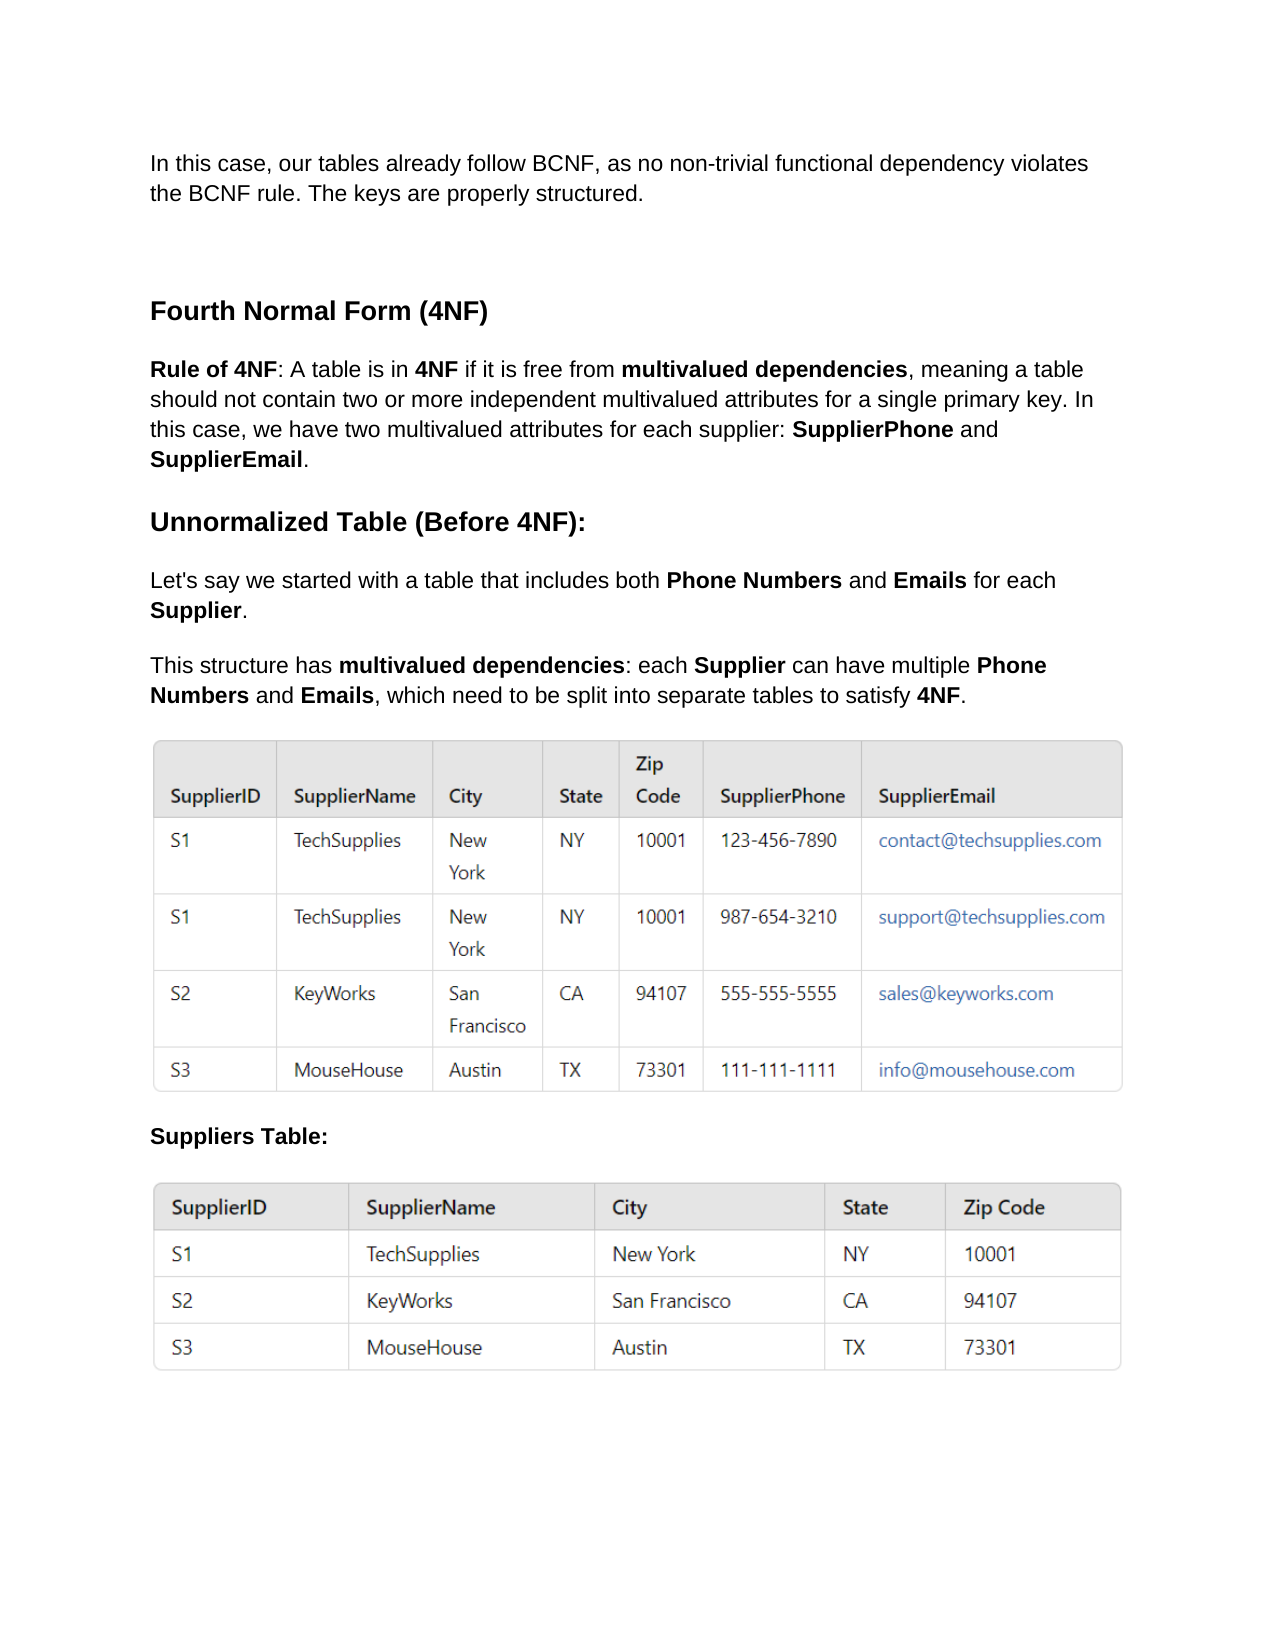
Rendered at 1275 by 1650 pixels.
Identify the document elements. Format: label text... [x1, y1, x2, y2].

text Let's say we started with a table that includes both Phone Numbers and Emails for each Supplier. [150, 567, 1125, 623]
picture [150, 1177, 1125, 1374]
picture [150, 737, 1125, 1094]
subtitle Unnormalized Table (Before 4NF): [150, 506, 1125, 537]
text This structure has multivalued dependencies: each Supplier can have multiple Phone Numbers and Emails, which need to be split into separate tables to satisfy 4NF. [150, 652, 1125, 709]
text Rule of 4NF: A table is in 4NF if it is free from multivalued dependencies, meaning a table should not contain two or more independent multivalued attributes for a single primary key. In this case, we have two multivalued attributes for each supplier: SupplierPhone and SupplierEmail. [150, 356, 1125, 473]
text Suppliers Table: [150, 1123, 1125, 1149]
subtitle Fourth Normal Form (4NF) [150, 295, 1125, 326]
text In this case, our tables already follow BCNF, as no non-trivial functional dependency violates the BCNF rule. The keys are properly structured. [150, 150, 1125, 207]
